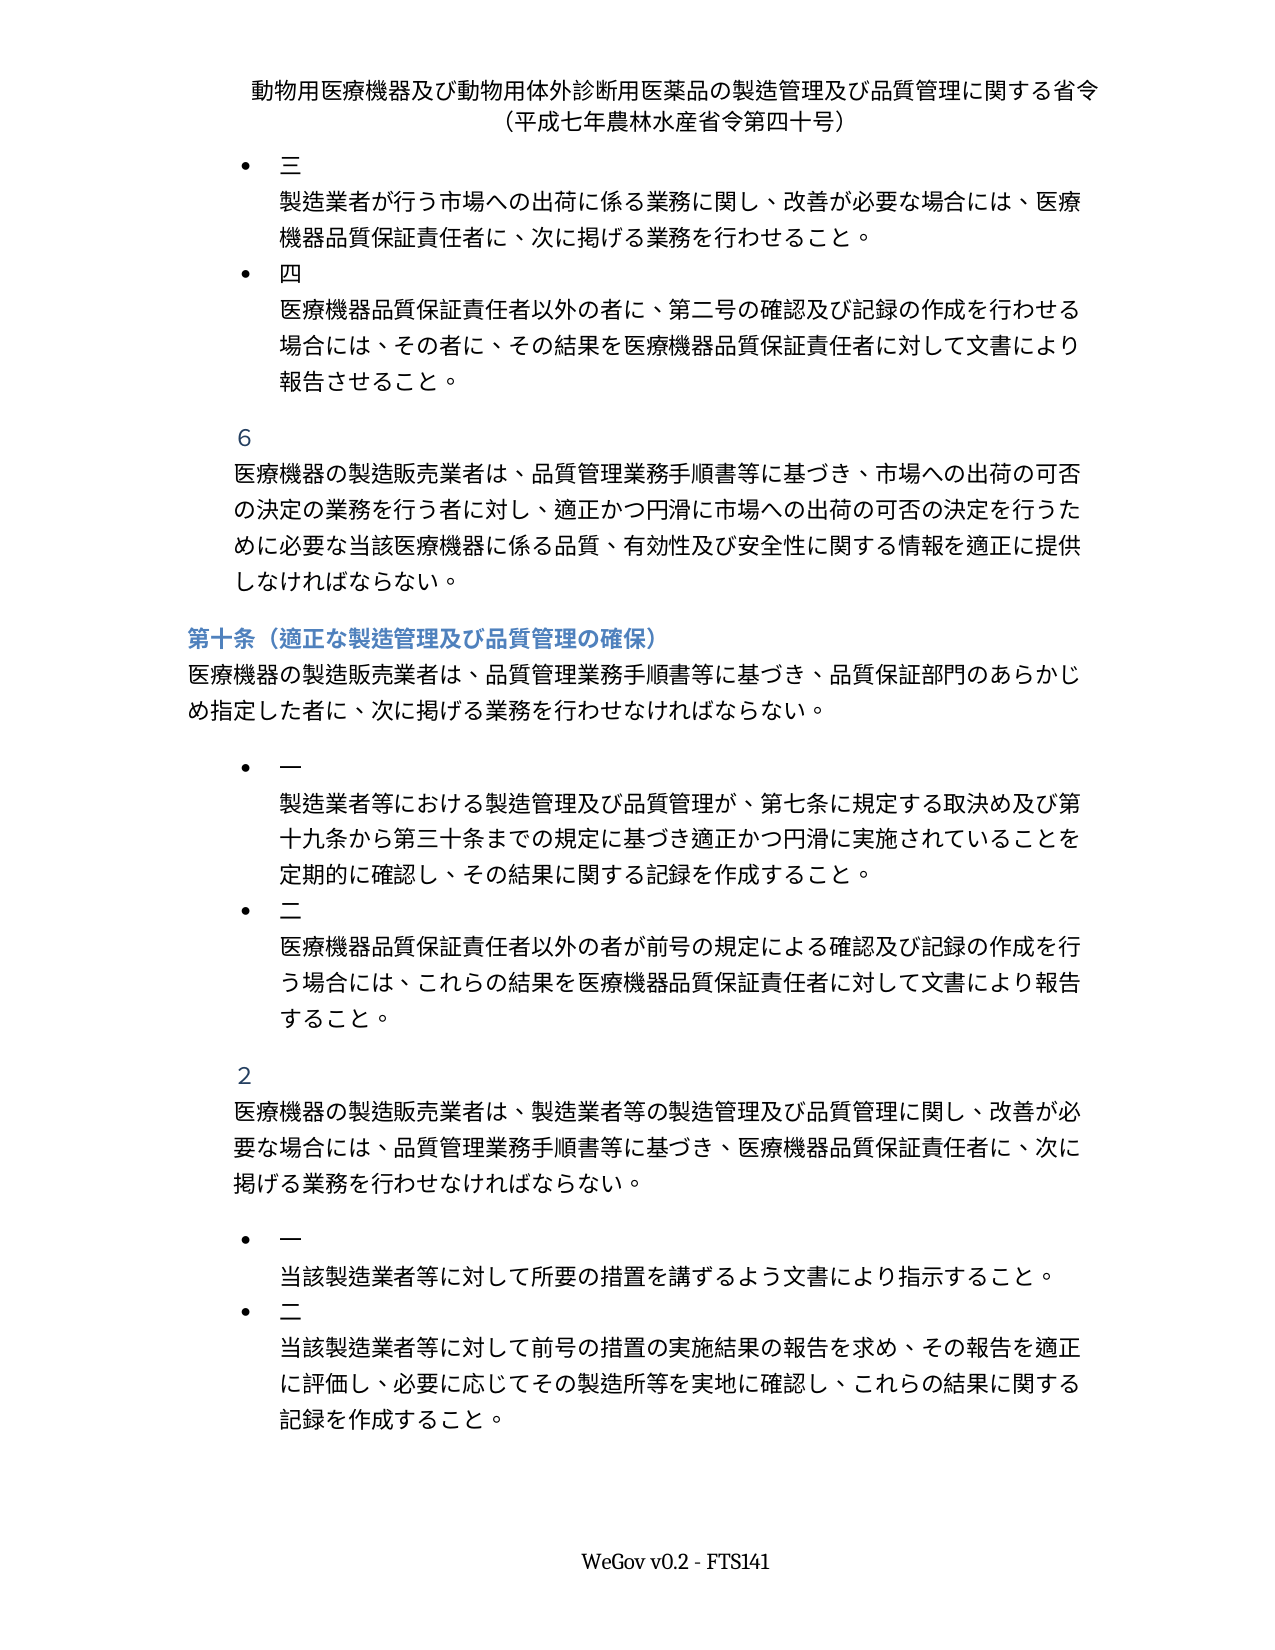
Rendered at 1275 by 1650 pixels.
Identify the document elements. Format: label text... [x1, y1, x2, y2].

subtitle 第十条（適正な製造管理及び品質管理の確保） [187, 623, 1087, 654]
list 一 当該製造業者等に対して所要の措置を講ずるよう文書により指示すること。 [242, 1224, 1087, 1292]
text 医療機器の製造販売業者は、製造業者等の製造管理及び品質管理に関し、改善が必要な場合には、品質管理業務手順書等に基づき、医療機器品質保証責任者に、次に掲げる業務を行わせなければならない。 [233, 1096, 1087, 1199]
text 医療機器の製造販売業者は、品質管理業務手順書等に基づき、品質保証部門のあらかじめ指定した者に、次に掲げる業務を行わせなければならない。 [187, 659, 1087, 726]
list 三 製造業者が行う市場への出荷に係る業務に関し、改善が必要な場合には、医療機器品質保証責任者に、次に掲げる業務を行わせること。 [242, 150, 1087, 253]
list 一 製造業者等における製造管理及び品質管理が、第七条に規定する取決め及び第十九条から第三十条までの規定に基づき適正かつ円滑に実施されていることを定期的に確認し、その結果に関する記録を作成すること。 [242, 752, 1087, 891]
list 二 医療機器品質保証責任者以外の者が前号の規定による確認及び記録の作成を行う場合には、これらの結果を医療機器品質保証責任者に対して文書により報告すること。 [242, 895, 1087, 1034]
list 四 医療機器品質保証責任者以外の者に、第二号の確認及び記録の作成を行わせる場合には、その者に、その結果を医療機器品質保証責任者に対して文書により報告させること。 [242, 258, 1087, 397]
subtitle ２ [233, 1060, 1087, 1091]
subtitle ６ [233, 422, 1087, 454]
list 二 当該製造業者等に対して前号の措置の実施結果の報告を求め、その報告を適正に評価し、必要に応じてその製造所等を実地に確認し、これらの結果に関する記録を作成すること。 [242, 1296, 1087, 1435]
text 医療機器の製造販売業者は、品質管理業務手順書等に基づき、市場への出荷の可否の決定の業務を行う者に対し、適正かつ円滑に市場への出荷の可否の決定を行うために必要な当該医療機器に係る品質、有効性及び安全性に関する情報を適正に提供しなければならない。 [233, 458, 1087, 597]
